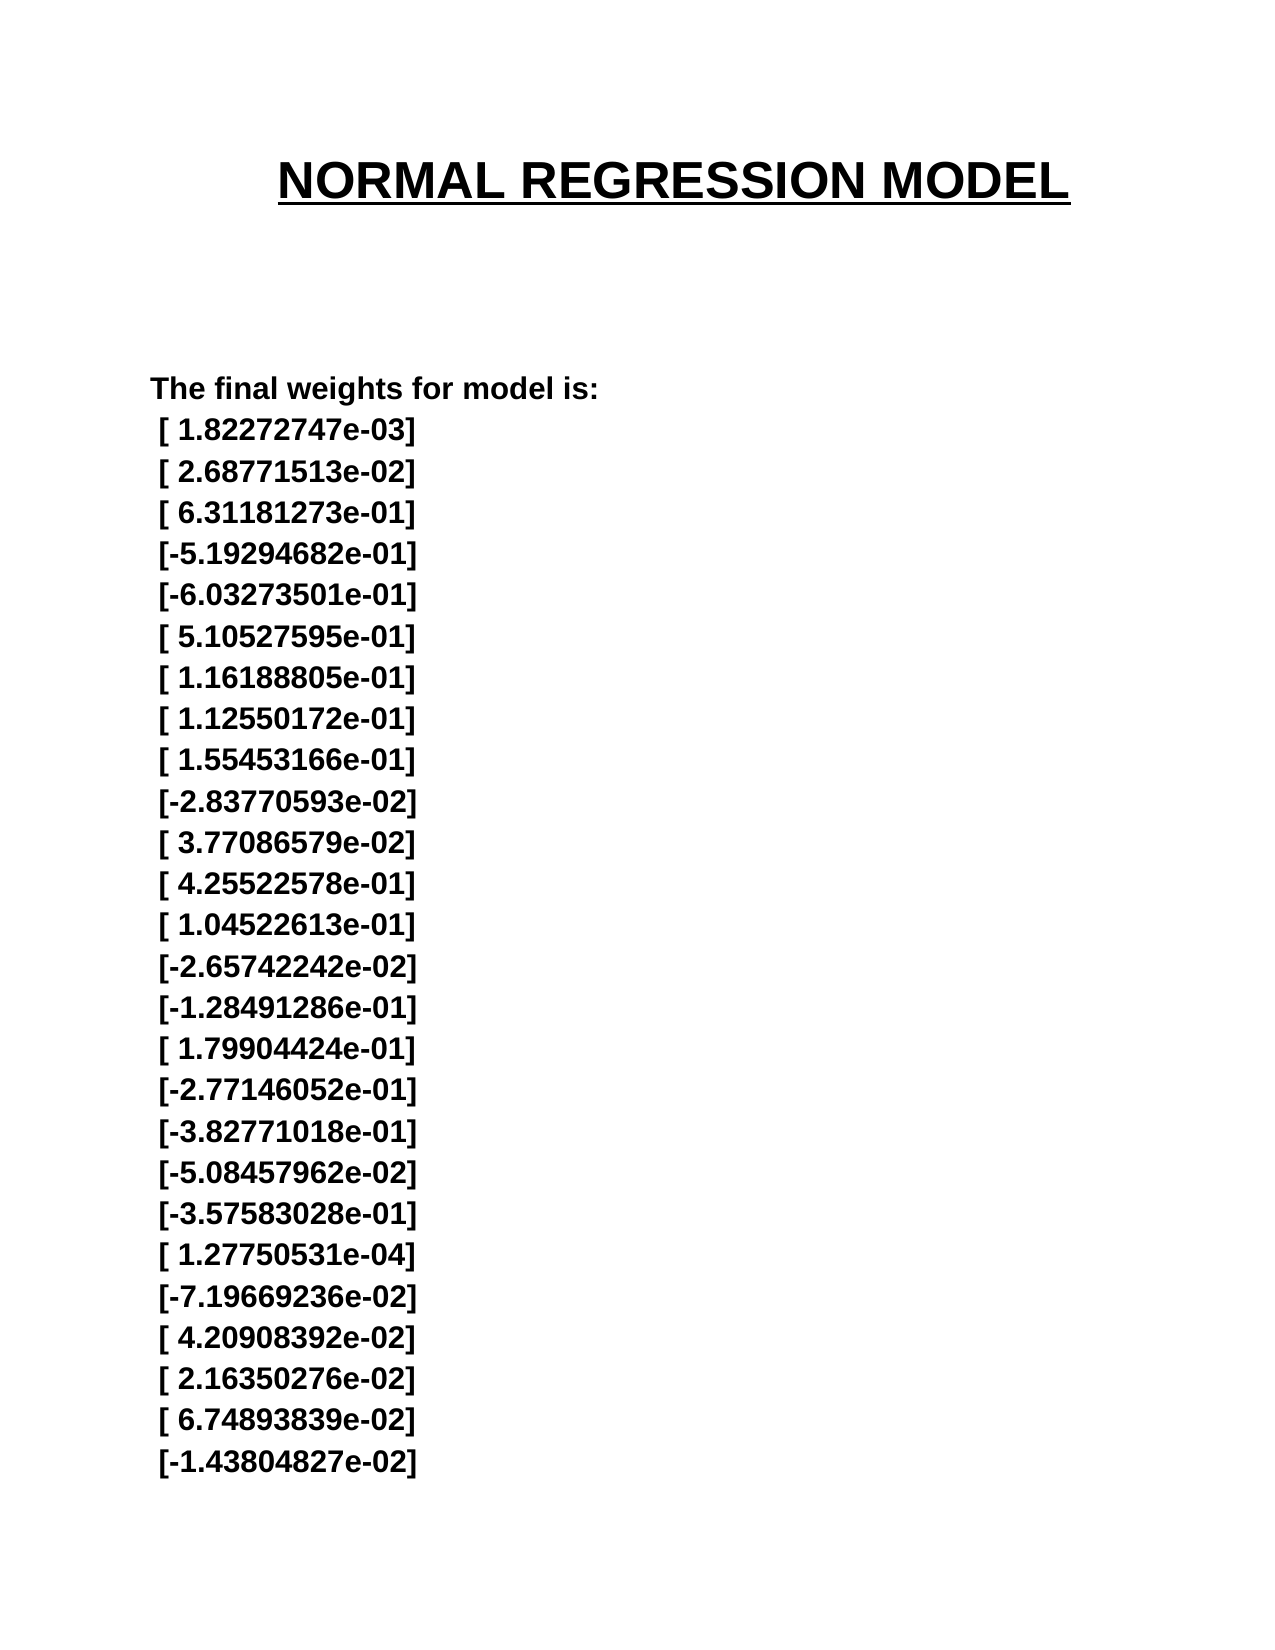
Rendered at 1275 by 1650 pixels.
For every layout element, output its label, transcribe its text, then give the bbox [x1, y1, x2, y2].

text [ 1.16188805e-01] [150, 659, 1125, 695]
text [ 2.16350276e-02] [150, 1360, 1125, 1396]
text [ 6.74893839e-02] [150, 1401, 1125, 1437]
text [-1.43804827e-02] [150, 1443, 1125, 1479]
text [-5.19294682e-01] [150, 535, 1125, 571]
text [-3.82771018e-01] [150, 1113, 1125, 1149]
text [-2.83770593e-02] [150, 783, 1125, 819]
text [-2.65742242e-02] [150, 948, 1125, 984]
text [ 1.82272747e-03] [150, 411, 1125, 447]
text [ 1.55453166e-01] [150, 741, 1125, 777]
text [ 2.68771513e-02] [150, 453, 1125, 489]
text [ 1.12550172e-01] [150, 700, 1125, 736]
text [ 1.79904424e-01] [150, 1030, 1125, 1066]
text [ 5.10527595e-01] [150, 618, 1125, 654]
text NORMAL REGRESSION MODEL [150, 150, 1125, 210]
text [-6.03273501e-01] [150, 576, 1125, 612]
text [ 1.27750531e-04] [150, 1236, 1125, 1272]
text [-1.28491286e-01] [150, 989, 1125, 1025]
text [ 4.20908392e-02] [150, 1319, 1125, 1355]
text [-7.19669236e-02] [150, 1278, 1125, 1314]
text [ 1.04522613e-01] [150, 906, 1125, 942]
text [-5.08457962e-02] [150, 1154, 1125, 1190]
text The final weights for model is: [150, 370, 1125, 406]
text [ 6.31181273e-01] [150, 494, 1125, 530]
text [-2.77146052e-01] [150, 1071, 1125, 1107]
text [-3.57583028e-01] [150, 1195, 1125, 1231]
text [ 3.77086579e-02] [150, 824, 1125, 860]
text [ 4.25522578e-01] [150, 865, 1125, 901]
